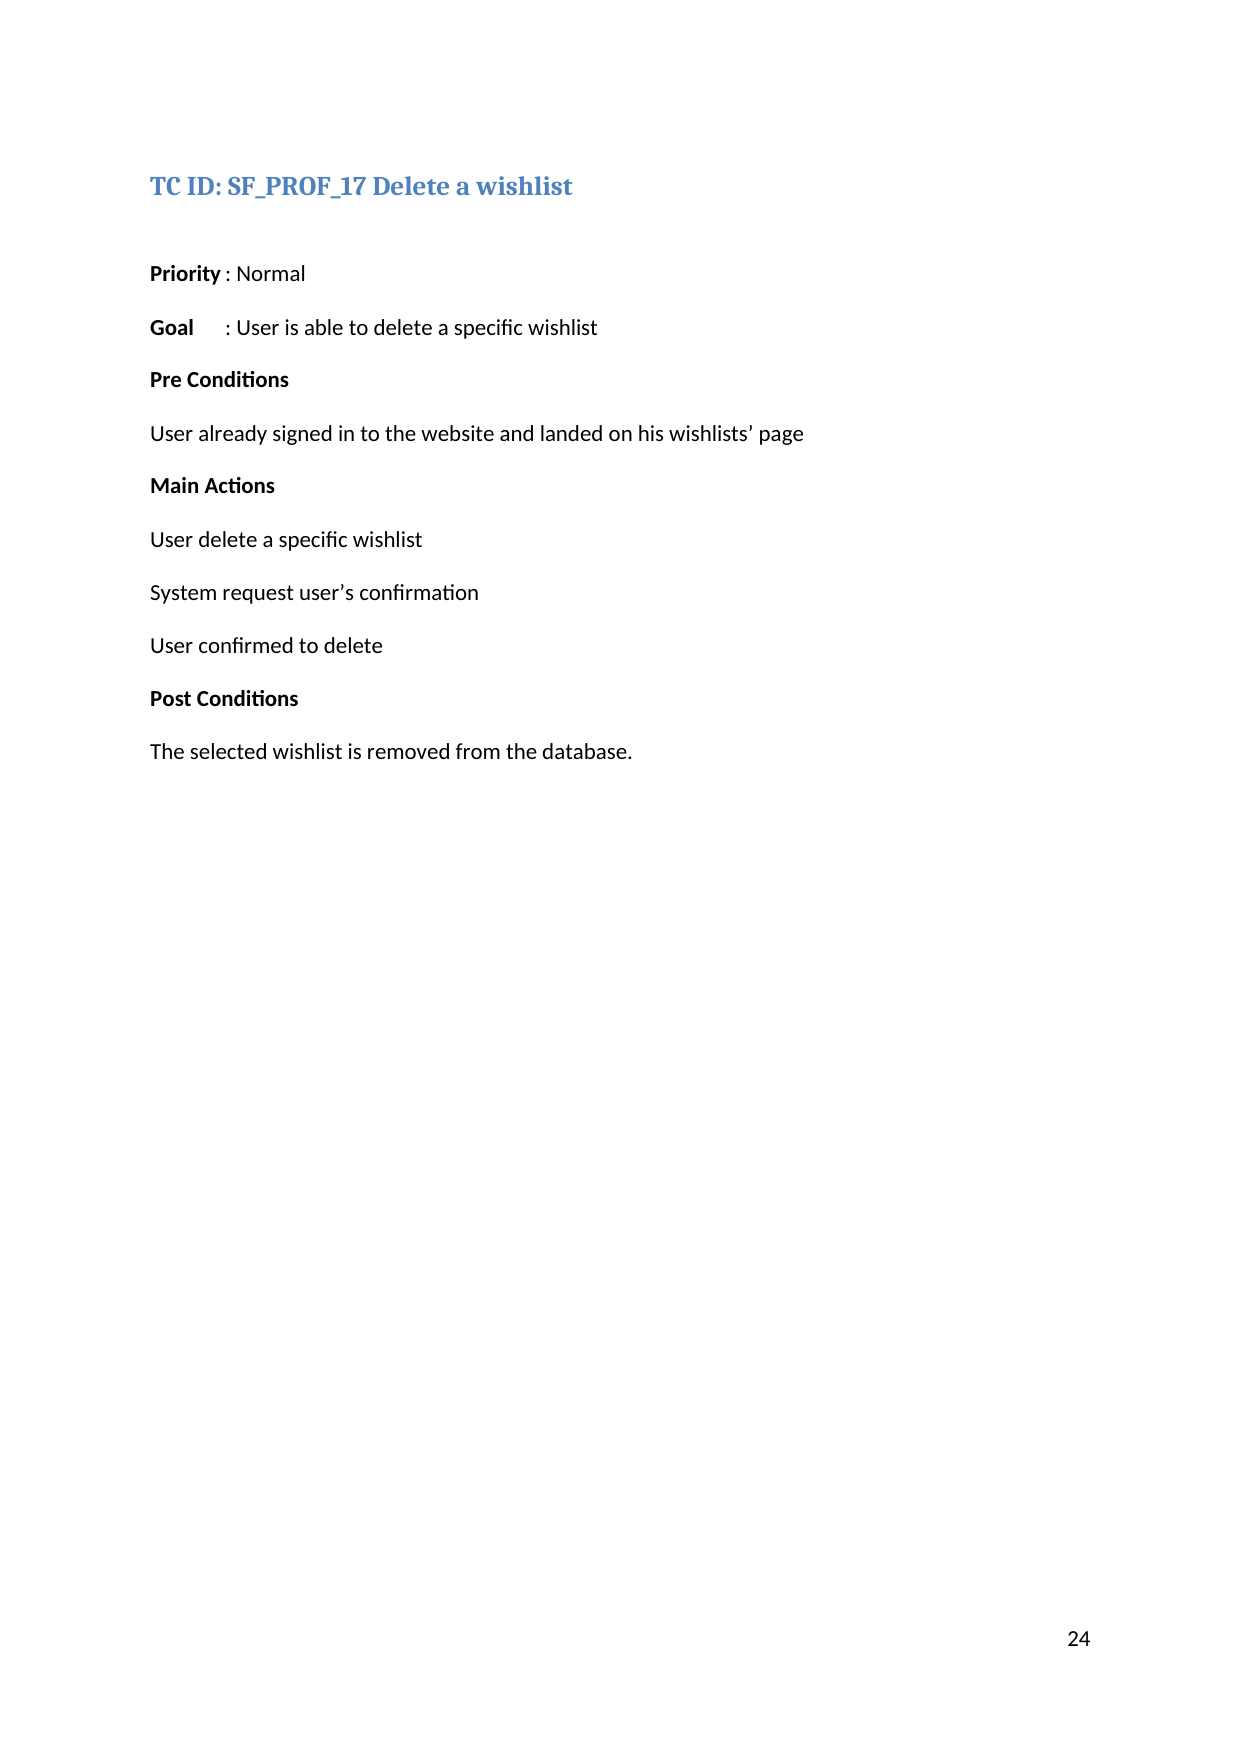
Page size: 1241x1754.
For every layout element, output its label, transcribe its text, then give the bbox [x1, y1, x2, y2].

text System request user’s confirmation [150, 578, 1090, 606]
text Post Conditions [150, 684, 1090, 712]
text User delete a specific wishlist [150, 525, 1090, 553]
subtitle TC ID: SF_PROF_17 Delete a wishlist [150, 171, 1090, 202]
text Goal : User is able to delete a specific wishlist [150, 313, 1090, 341]
text Pre Conditions [150, 366, 1090, 394]
text The selected wishlist is removed from the database. [150, 737, 1090, 765]
text Main Actions [150, 472, 1090, 500]
text User confirmed to delete [150, 631, 1090, 659]
text User already signed in to the website and landed on his wishlists’ page [150, 419, 1090, 447]
text Priority : Normal [150, 259, 1090, 288]
